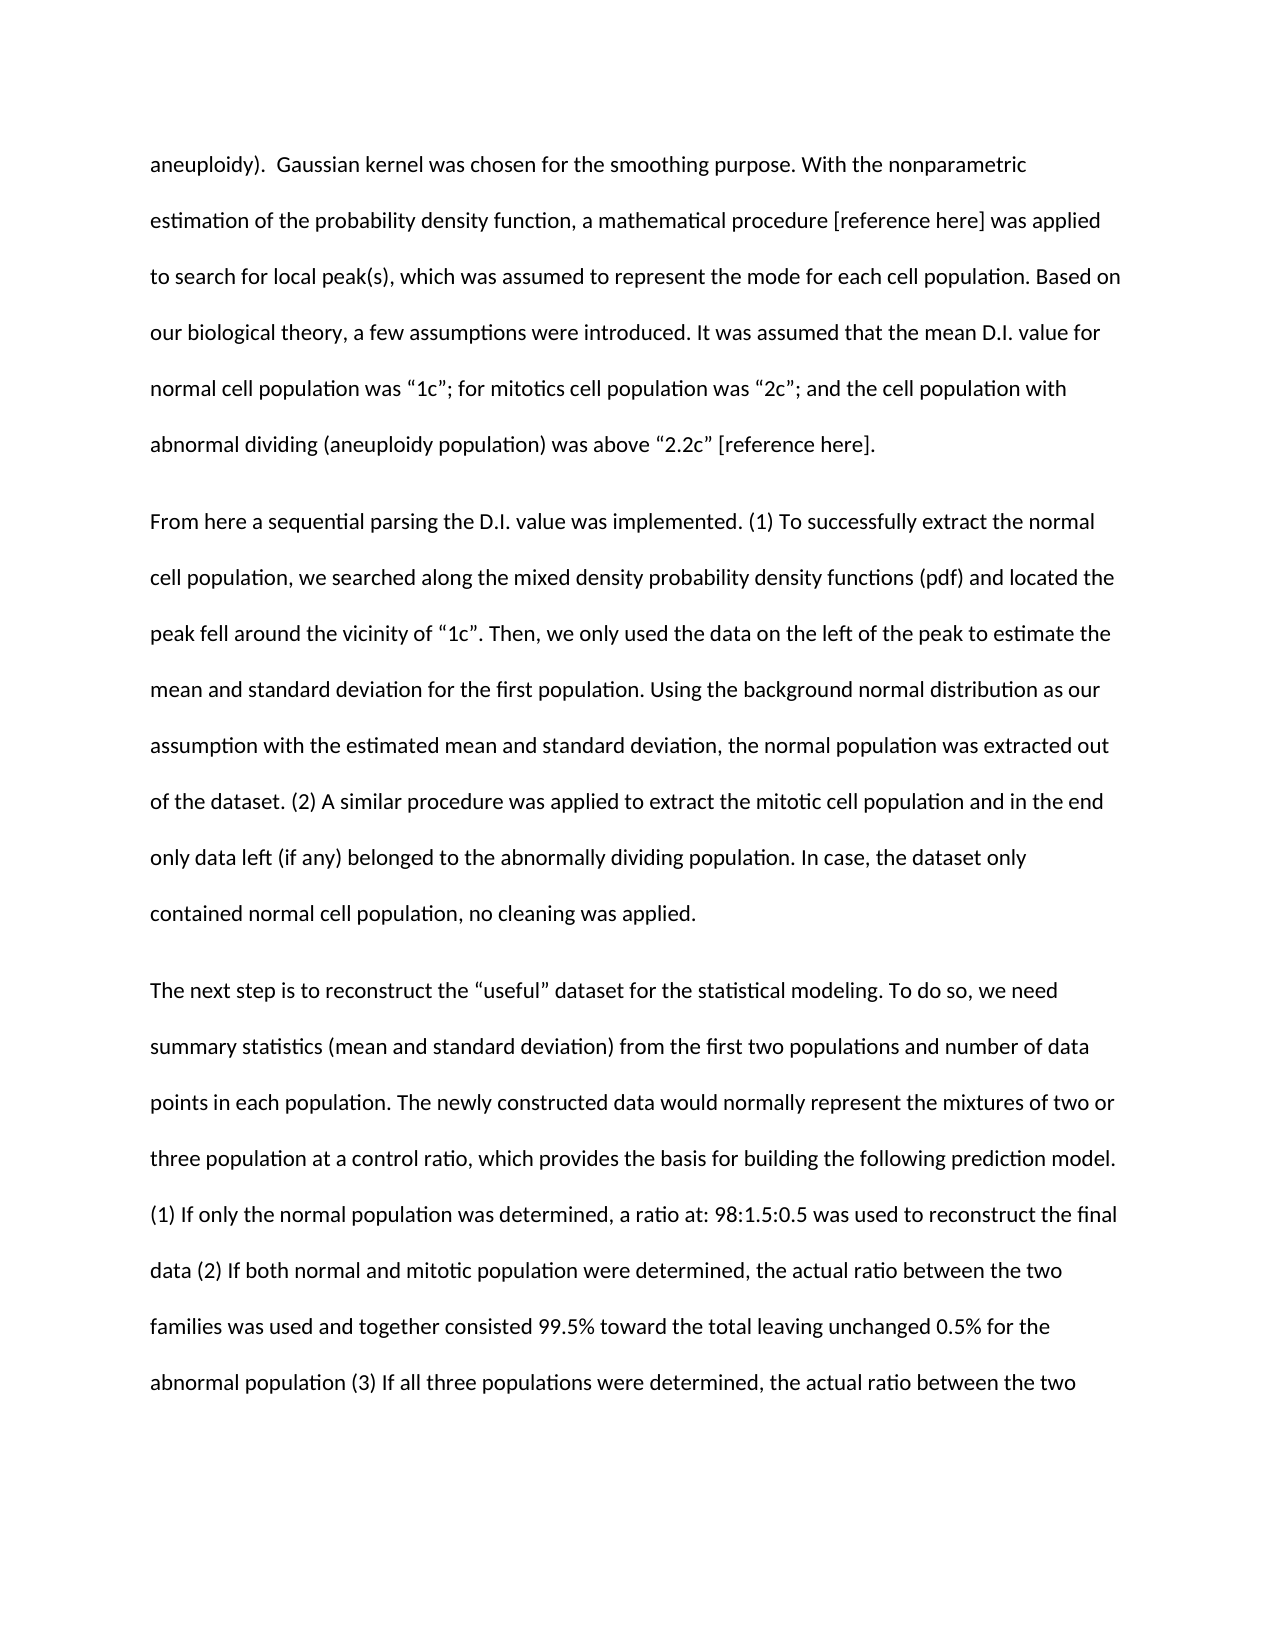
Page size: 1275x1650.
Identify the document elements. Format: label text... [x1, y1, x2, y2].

text From here a sequential parsing the D.I. value was implemented. (1) To successfully extract the normal cell population, we searched along the mixed density probability density functions (pdf) and located the peak fell around the vicinity of “1c”. Then, we only used the data on the left of the peak to estimate the mean and standard deviation for the first population. Using the background normal distribution as our assumption with the estimated mean and standard deviation, the normal population was extracted out of the dataset. (2) A similar procedure was applied to extract the mitotic cell population and in the end only data left (if any) belonged to the abnormally dividing population. In case, the dataset only contained normal cell population, no cleaning was applied. [150, 507, 1125, 927]
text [150, 976, 1125, 1397]
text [150, 150, 1125, 458]
